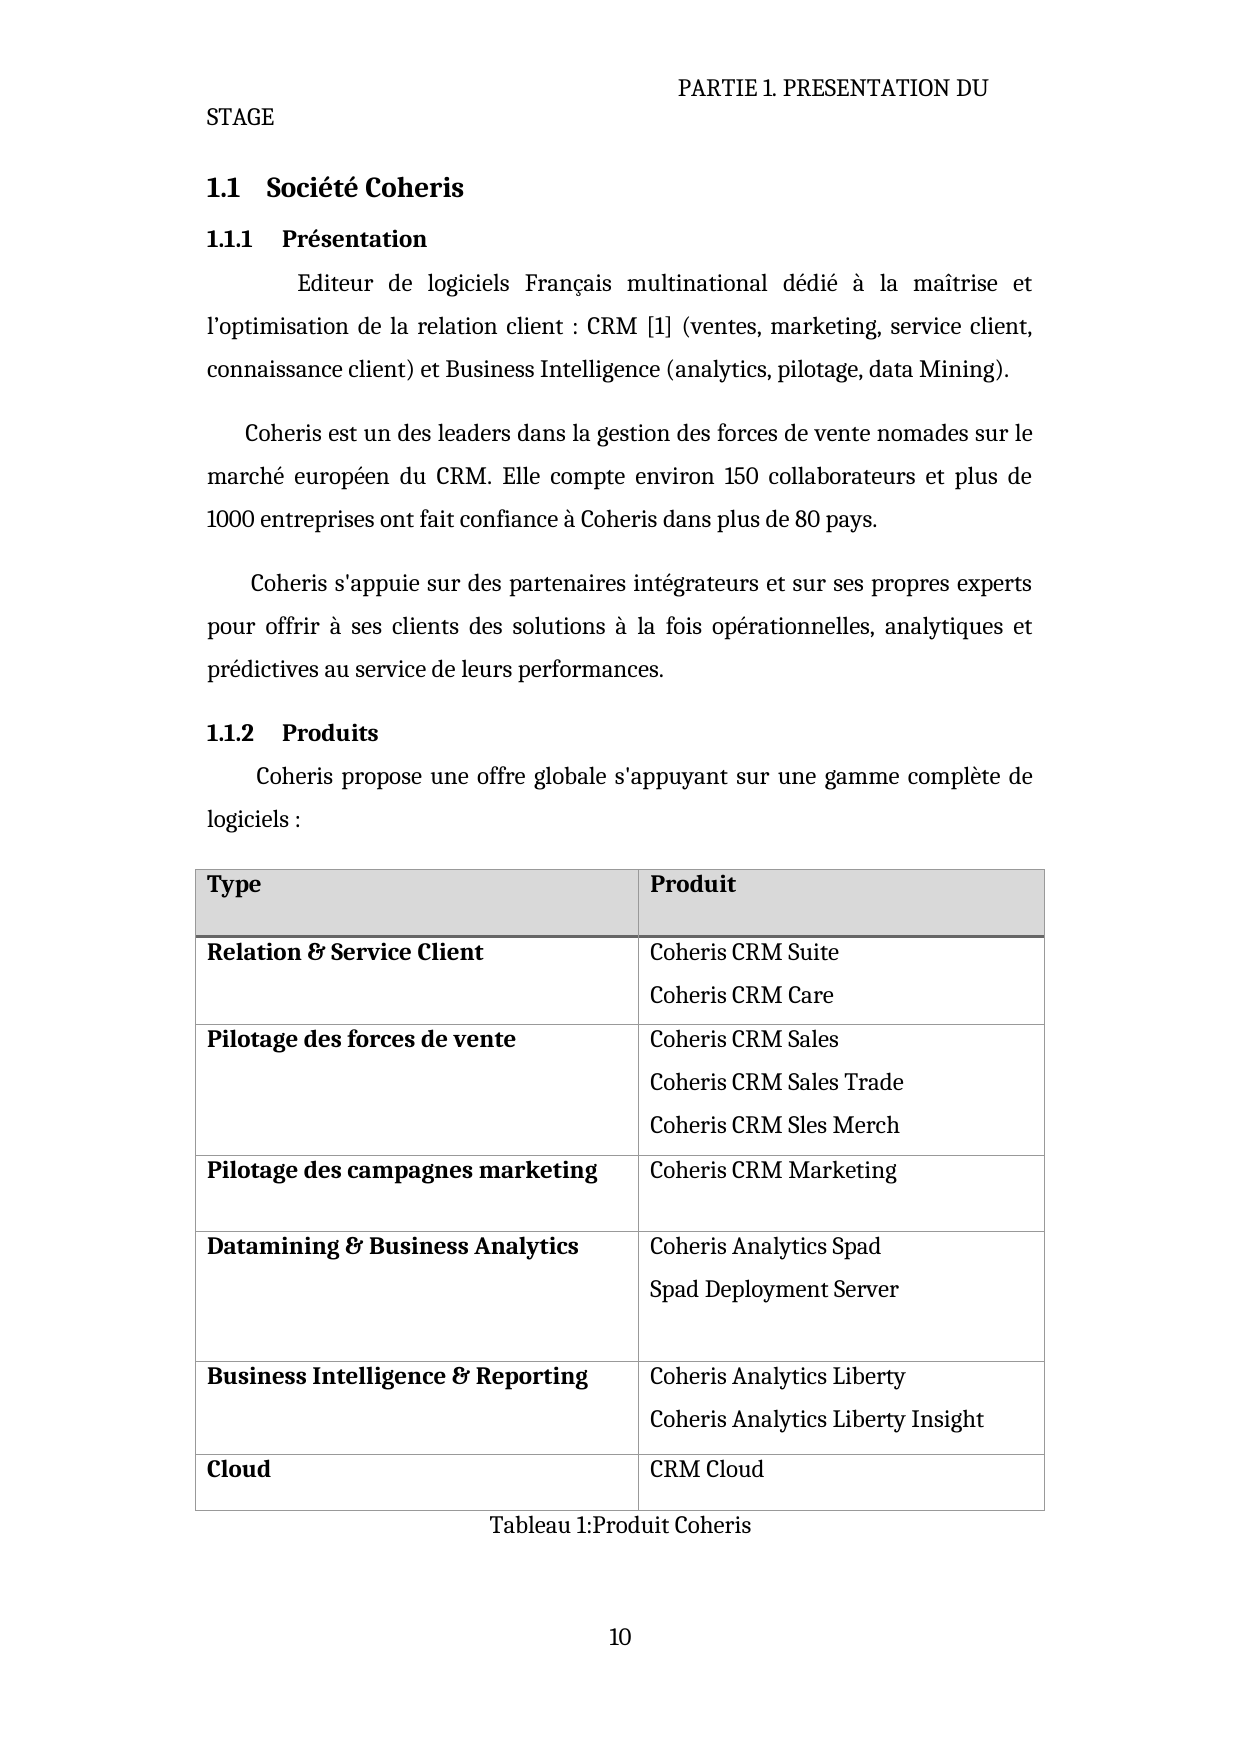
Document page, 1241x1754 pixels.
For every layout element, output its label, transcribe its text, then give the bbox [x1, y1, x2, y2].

table_cell Pilotage des forces de vente [196, 1025, 638, 1155]
text Editeur de logiciels Français multinational dédié à la maîtrise et l’optimisation de la relation client : CRM [1] (ventes, marketing, service client, connaissance client) et Business Intelligence (analytics, pilotage, data Mining). [207, 268, 1034, 383]
table_cell Coheris CRM Suite Coheris CRM Care [639, 938, 1044, 1024]
table_header Produit [639, 870, 1044, 935]
subtitle Produits [207, 719, 1034, 748]
table_cell Coheris Analytics Spad Spad Deployment Server [639, 1232, 1044, 1361]
text Coheris propose une offre globale s'appuyant sur une gamme complète de logiciels : [207, 762, 1034, 834]
text Coheris s'appuie sur des partenaires intégrateurs et sur ses propres experts pour offrir à ses clients des solutions à la fois opérationnelles, analytiques et prédictives au service de leurs performances. [207, 569, 1034, 684]
table_cell Relation & Service Client [196, 938, 638, 1024]
table_header Type [196, 870, 638, 935]
table_cell Coheris CRM Sales Coheris CRM Sales Trade Coheris CRM Sles Merch [639, 1025, 1044, 1155]
text Tableau 1:Produit Coheris [207, 1511, 1034, 1539]
table_cell Coheris Analytics Liberty Coheris Analytics Liberty Insight [639, 1362, 1044, 1454]
text Coheris est un des leaders dans la gestion des forces de vente nomades sur le marché européen du CRM. Elle compte environ 150 collaborateurs et plus de 1000 entreprises ont fait confiance à Coheris dans plus de 80 pays. [207, 419, 1034, 534]
table_cell Business Intelligence & Reporting [196, 1362, 638, 1454]
table_cell Datamining & Business Analytics [196, 1232, 638, 1361]
subtitle Présentation [207, 225, 1034, 254]
table_cell Pilotage des campagnes marketing [196, 1156, 638, 1231]
table_cell Coheris CRM Marketing [639, 1156, 1044, 1231]
table_cell CRM Cloud [639, 1455, 1044, 1510]
table_cell Cloud [196, 1455, 638, 1510]
subtitle Société Coheris [207, 171, 1034, 204]
